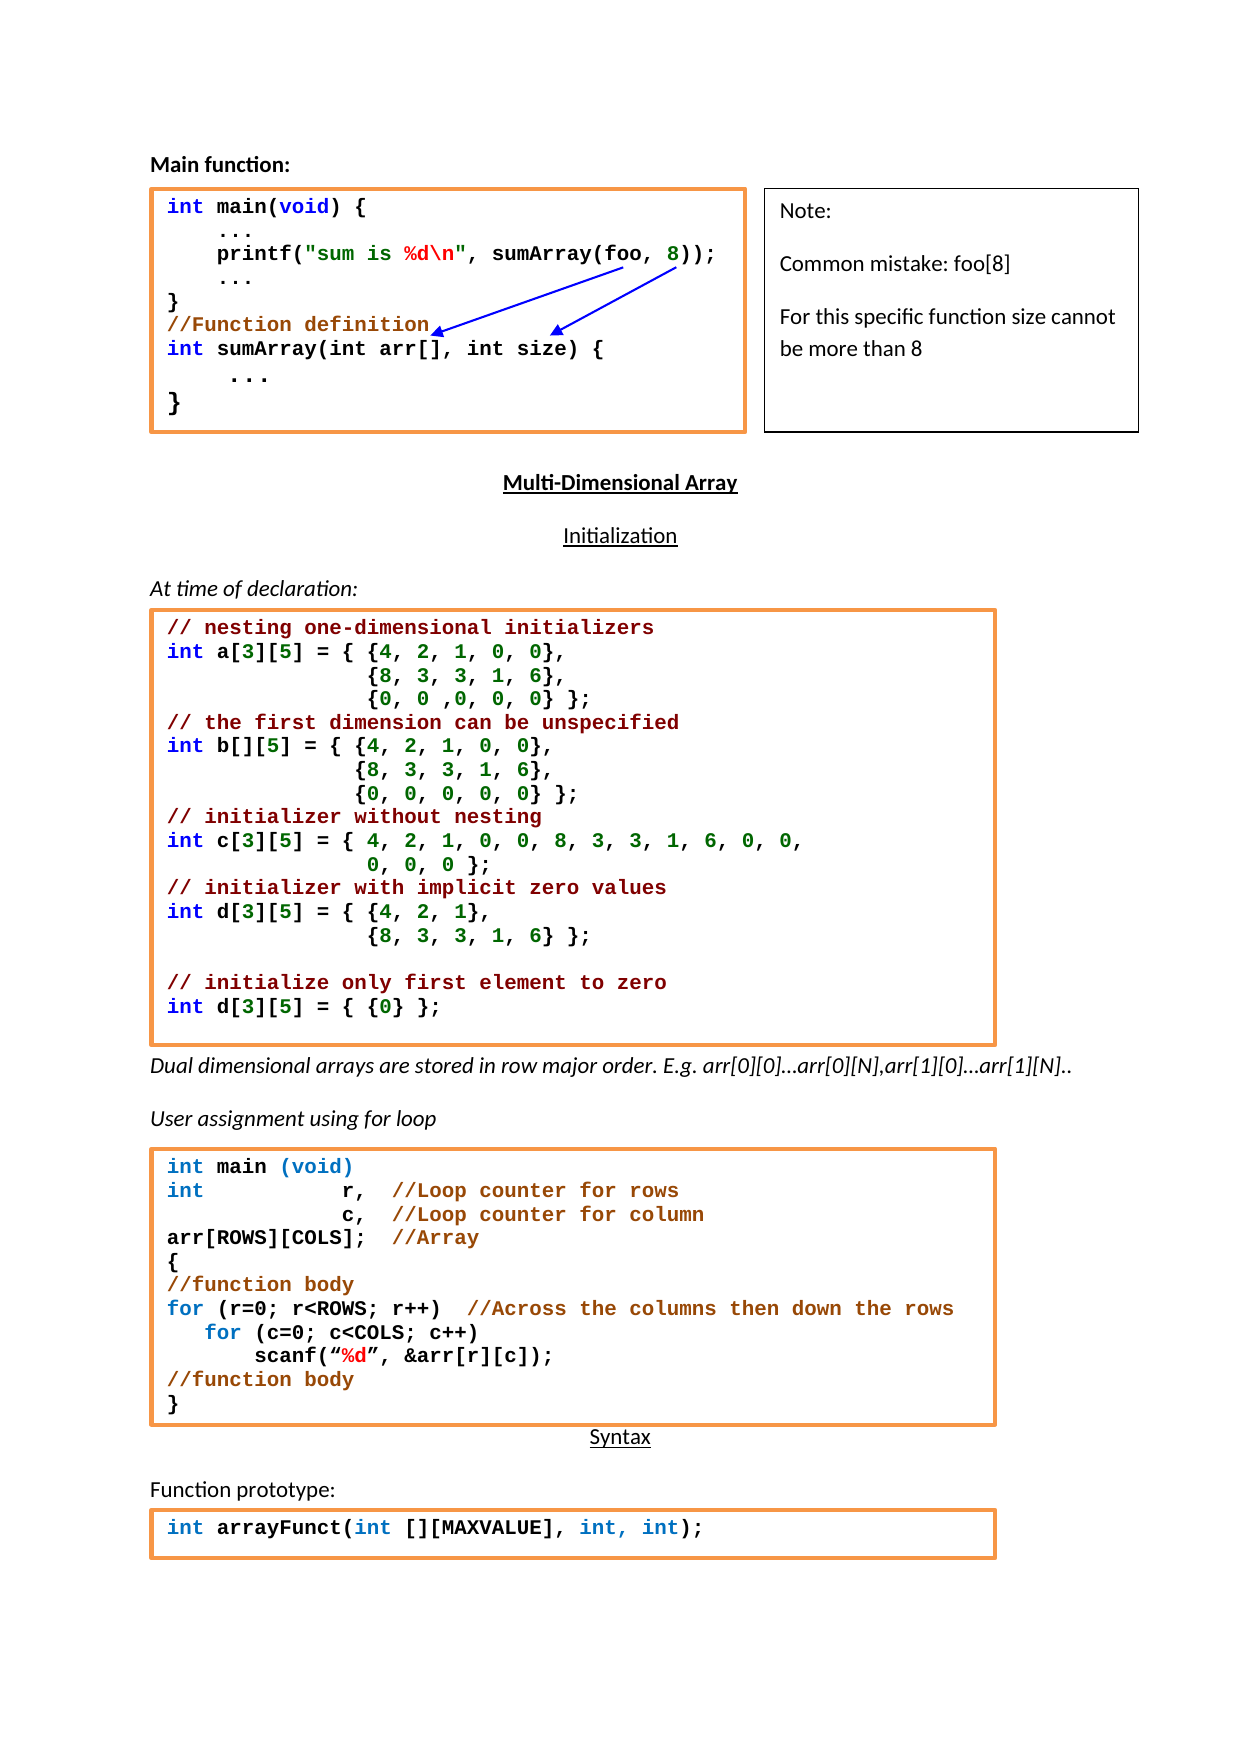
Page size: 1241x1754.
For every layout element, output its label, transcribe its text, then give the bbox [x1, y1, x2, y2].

text Function prototype: [150, 1476, 1090, 1503]
text User assignment using for loop [150, 1104, 1090, 1132]
text Initialization [150, 521, 1090, 549]
text Dual dimensional arrays are stored in row major order. E.g. arr[0][0]…arr[0][N],arr[1][0]…arr[1][N].. [150, 1051, 1090, 1079]
text At time of declaration: [150, 574, 1090, 602]
text Syntax [150, 1422, 1090, 1451]
text Main function: [150, 150, 1090, 178]
text Multi-Dimensional Array [150, 468, 1090, 496]
